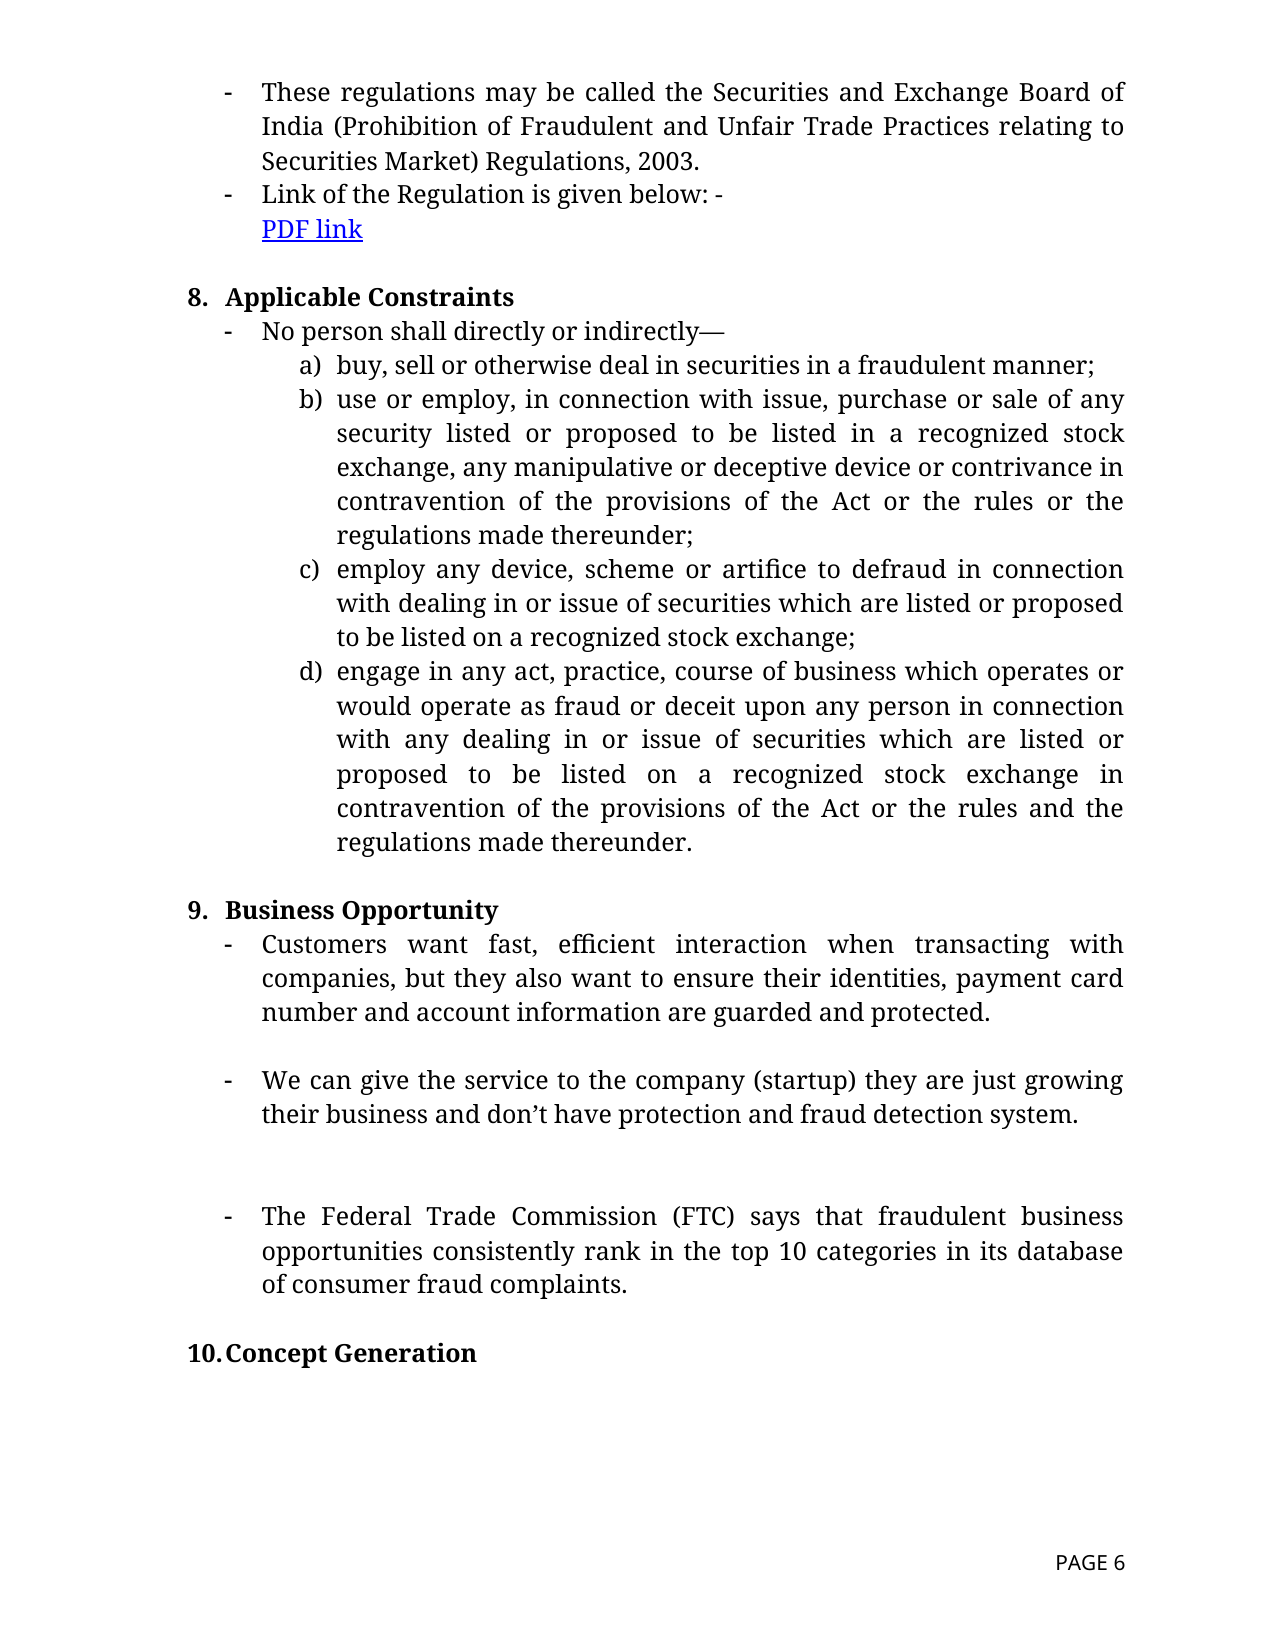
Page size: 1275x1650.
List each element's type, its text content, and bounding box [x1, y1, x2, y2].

list The Federal Trade Commission (FTC) says that fraudulent business opportunities consistently rank in the top 10 categories in its database of consumer fraud complaints. [224, 1199, 1125, 1301]
list use or employ, in connection with issue, purchase or sale of any security listed or proposed to be listed in a recognized stock exchange, any manipulative or deceptive device or contrivance in contravention of the provisions of the Act or the rules or the regulations made thereunder; [299, 382, 1125, 552]
list We can give the service to the company (startup) they are just growing their business and don’t have protection and fraud detection system. [224, 1063, 1125, 1131]
list Applicable Constraints [187, 279, 1125, 313]
list employ any device, scheme or artifice to defraud in connection with dealing in or issue of securities which are listed or proposed to be listed on a recognized stock exchange; [299, 552, 1125, 654]
list PDF link [261, 211, 1125, 245]
list Link of the Regulation is given below: - [224, 177, 1125, 211]
list These regulations may be called the Securities and Exchange Board of India (Prohibition of Fraudulent and Unfair Trade Practices relating to Securities Market) Regulations, 2003. [224, 75, 1125, 177]
list buy, sell or otherwise deal in securities in a fraudulent manner; [299, 347, 1125, 382]
list Customers want fast, efficient interaction when transacting with companies, but they also want to ensure their identities, payment card number and account information are guarded and protected. [224, 927, 1125, 1029]
list Business Opportunity [187, 892, 1125, 927]
list engage in any act, practice, course of business which operates or would operate as fraud or deceit upon any person in connection with any dealing in or issue of securities which are listed or proposed to be listed on a recognized stock exchange in contravention of the provisions of the Act or the rules and the regulations made thereunder. [299, 654, 1125, 858]
list No person shall directly or indirectly— [224, 313, 1125, 347]
list Concept Generation [187, 1335, 1125, 1369]
